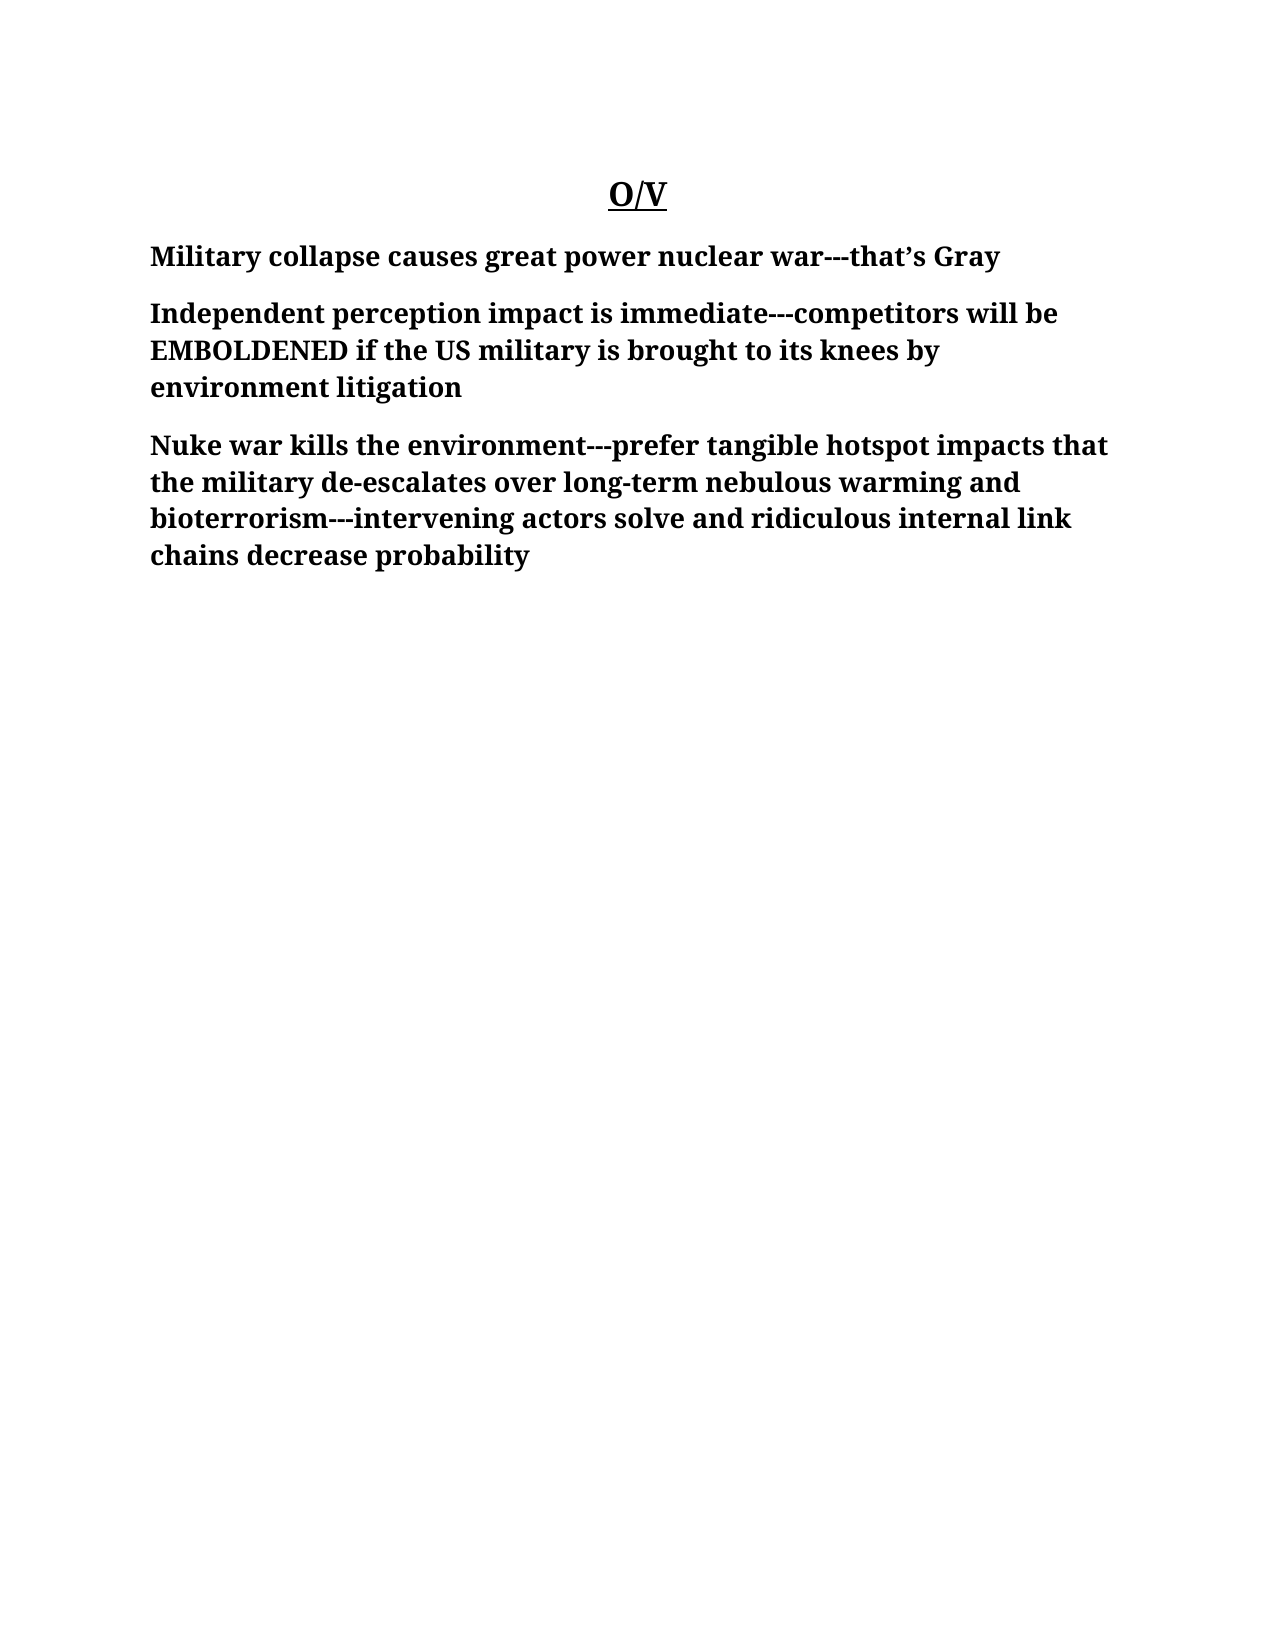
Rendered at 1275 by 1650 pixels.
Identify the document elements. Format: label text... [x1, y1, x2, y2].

subtitle Nuke war kills the environment---prefer tangible hotspot impacts that the military de-escalates over long-term nebulous warming and bioterrorism---intervening actors solve and ridiculous internal link chains decrease probability [150, 426, 1125, 574]
subtitle Military collapse causes great power nuclear war---that’s Gray [150, 237, 1125, 274]
subtitle O/V [150, 171, 1125, 216]
subtitle Independent perception impact is immediate---competitors will be EMBOLDENED if the US military is brought to its knees by environment litigation [150, 295, 1125, 405]
